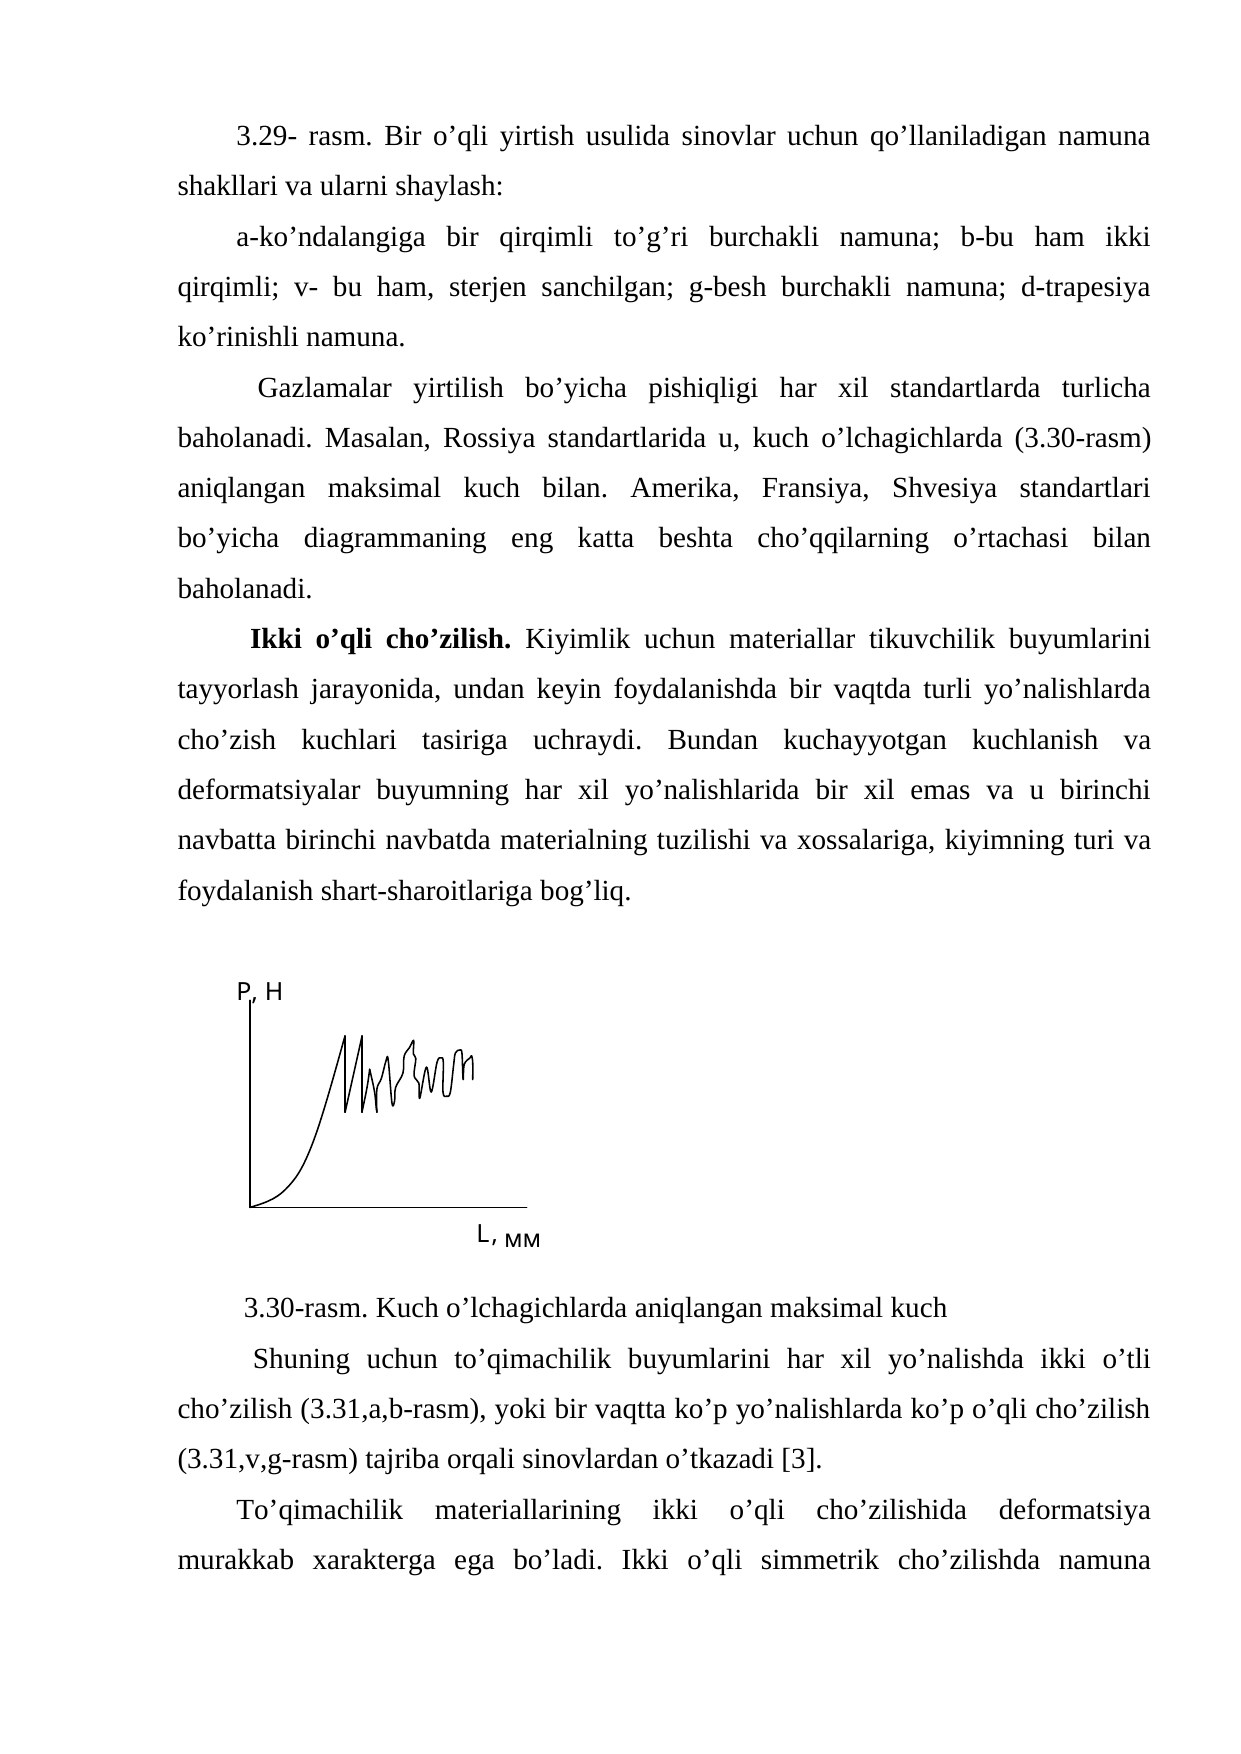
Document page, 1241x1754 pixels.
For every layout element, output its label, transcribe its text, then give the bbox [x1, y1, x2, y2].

text 3.30-rasm. Kuch o’lchagichlarda aniqlangan maksimal kuch [177, 1291, 1152, 1324]
text a-ko’ndalangiga bir qirqimli to’g’ri burchakli namuna; b-bu ham ikki qirqimli; v- bu ham, sterjen sanchilgan; g-besh burchakli namuna; d-trapesiya ko’rinishli namuna. [177, 219, 1152, 353]
text 3.29- rasm. Bir o’qli yirtish usulida sinovlar uchun qo’llaniladigan namuna shakllari va ularni shaylash: [177, 118, 1152, 202]
text Ikki o’qli cho’zilish. Kiyimlik uchun materiallar tikuvchilik buyumlarini tayyorlash jarayonida, undan keyin foydalanishda bir vaqtda turli yo’nalishlarda cho’zish kuchlari tasiriga uchraydi. Bundan kuchayyotgan kuchlanish va deformatsiyalar buyumning har xil yo’nalishlarida bir xil emas va u birinchi navbatta birinchi navbatda materialning tuzilishi va xossalariga, kiyimning turi va foydalanish shart-sharoitlariga bog’liq. [177, 621, 1152, 906]
text Shuning uchun to’qimachilik buyumlarini har xil yo’nalishda ikki o’tli cho’zilish (3.31,a,b-rasm), yoki bir vaqtta ko’p yo’nalishlarda ko’p o’qli cho’zilish (3.31,v,g-rasm) tajriba orqali sinovlardan o’tkazadi [3]. [177, 1341, 1152, 1475]
text Gazlamalar yirtilish bo’yicha pishiqligi har xil standartlarda turlicha baholanadi. Masalan, Rossiya standartlarida u, kuch o’lchagichlarda (3.30-rasm) aniqlangan maksimal kuch bilan. Amerika, Fransiya, Shvesiya standartlari bo’yicha diagrammaning eng katta beshta cho’qqilarning o’rtachasi bilan baholanadi. [177, 370, 1152, 604]
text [177, 1492, 1152, 1576]
